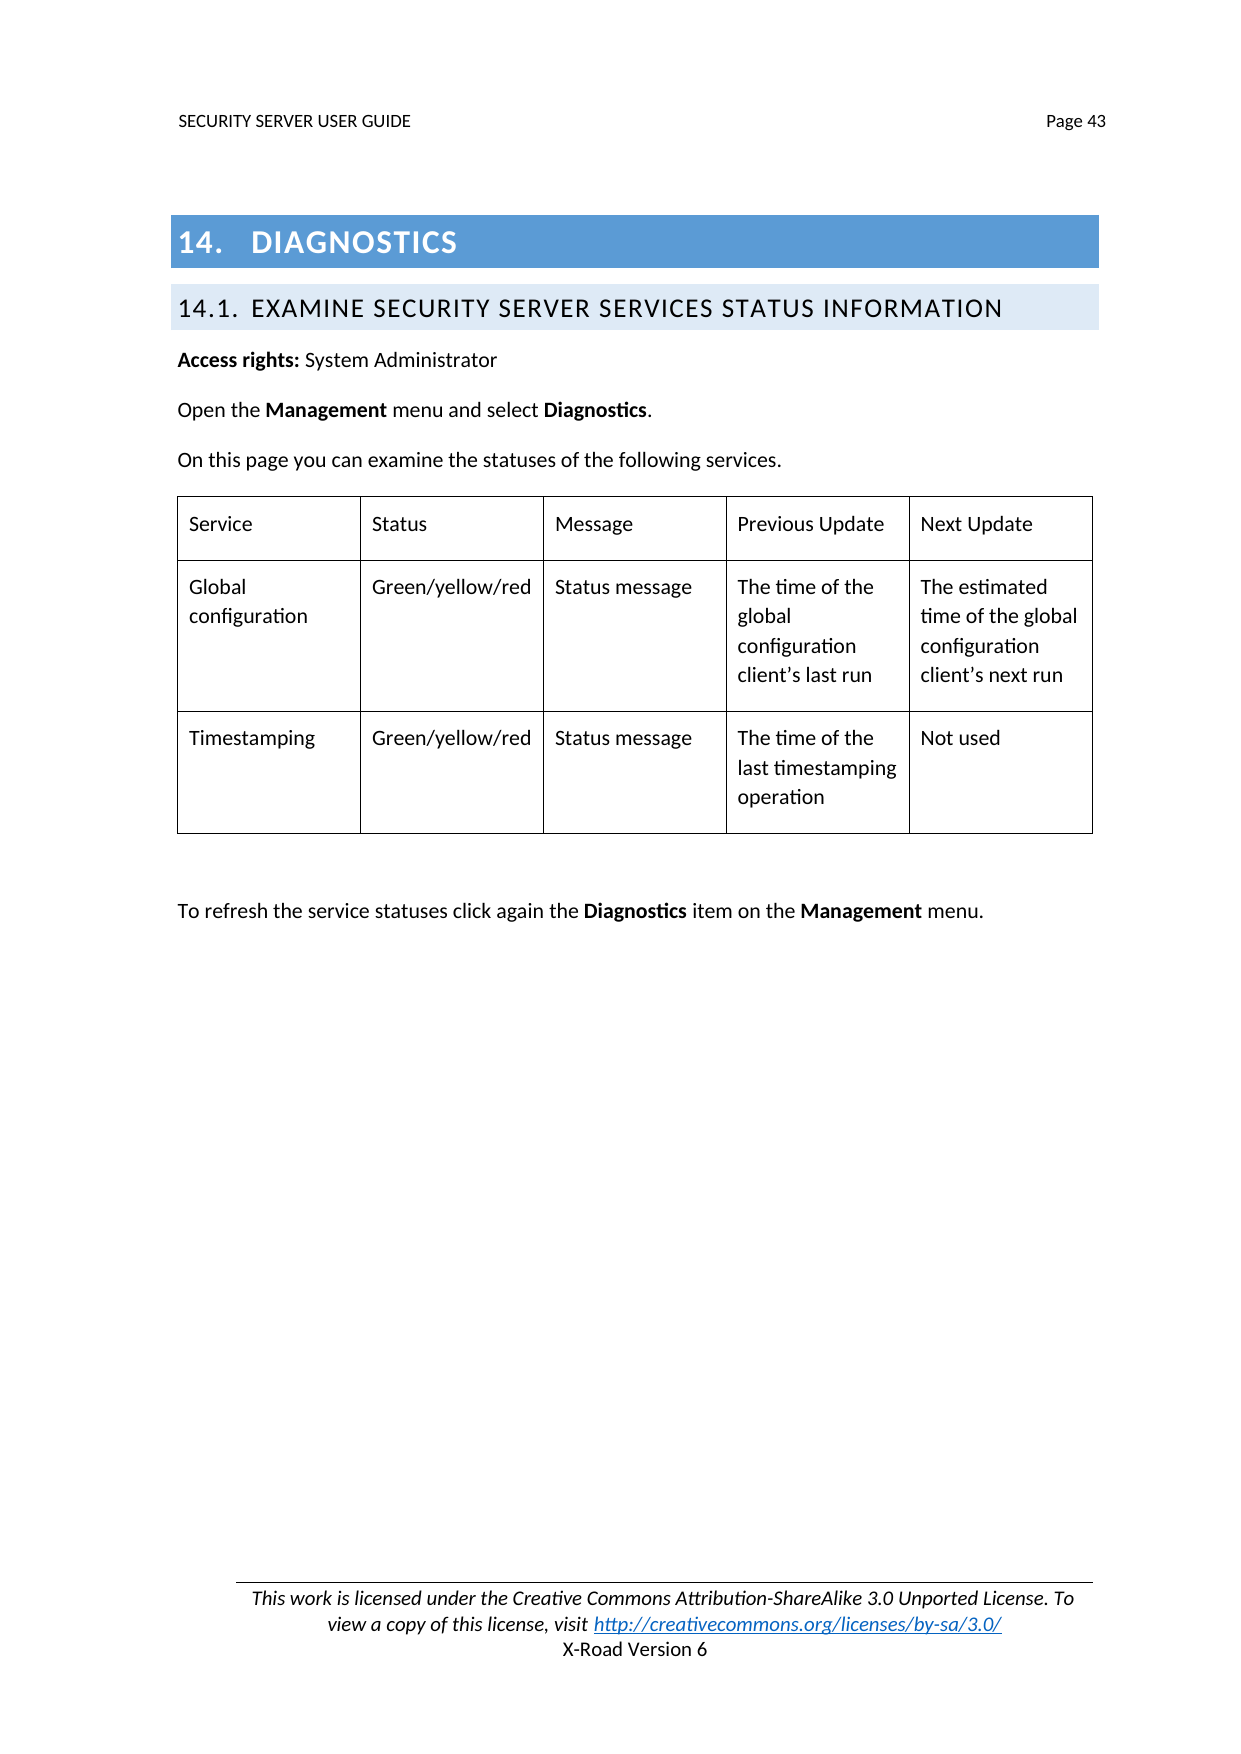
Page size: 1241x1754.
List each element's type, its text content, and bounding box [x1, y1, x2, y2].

table_cell Status message [544, 561, 726, 711]
text Open the Management menu and select Diagnostics. [177, 396, 1093, 423]
table_cell Not used [910, 712, 1092, 833]
table_cell Global configuration [178, 561, 360, 711]
subtitle Diagnostics [177, 221, 1093, 262]
table_cell The time of the last timestamping operation [727, 712, 909, 833]
table_cell Green/yellow/red [361, 561, 543, 711]
table_cell Status message [544, 712, 726, 833]
text Access rights: System Administrator [177, 346, 1093, 372]
table_header Previous Update [727, 497, 909, 560]
table_cell Timestamping [178, 712, 360, 833]
table_header Next Update [910, 497, 1092, 560]
text On this page you can examine the statuses of the following services. [177, 446, 1093, 473]
table_cell Green/yellow/red [361, 712, 543, 833]
text To refresh the service statuses click again the Diagnostics item on the Management menu. [177, 897, 1093, 923]
table_cell The time of the global configuration client’s last run [727, 561, 909, 711]
table_cell The estimated time of the global configuration client’s next run [910, 561, 1092, 711]
table_header Service [178, 497, 360, 560]
subtitle Examine security server services status information [177, 291, 1093, 324]
table_header Message [544, 497, 726, 560]
table_header Status [361, 497, 543, 560]
